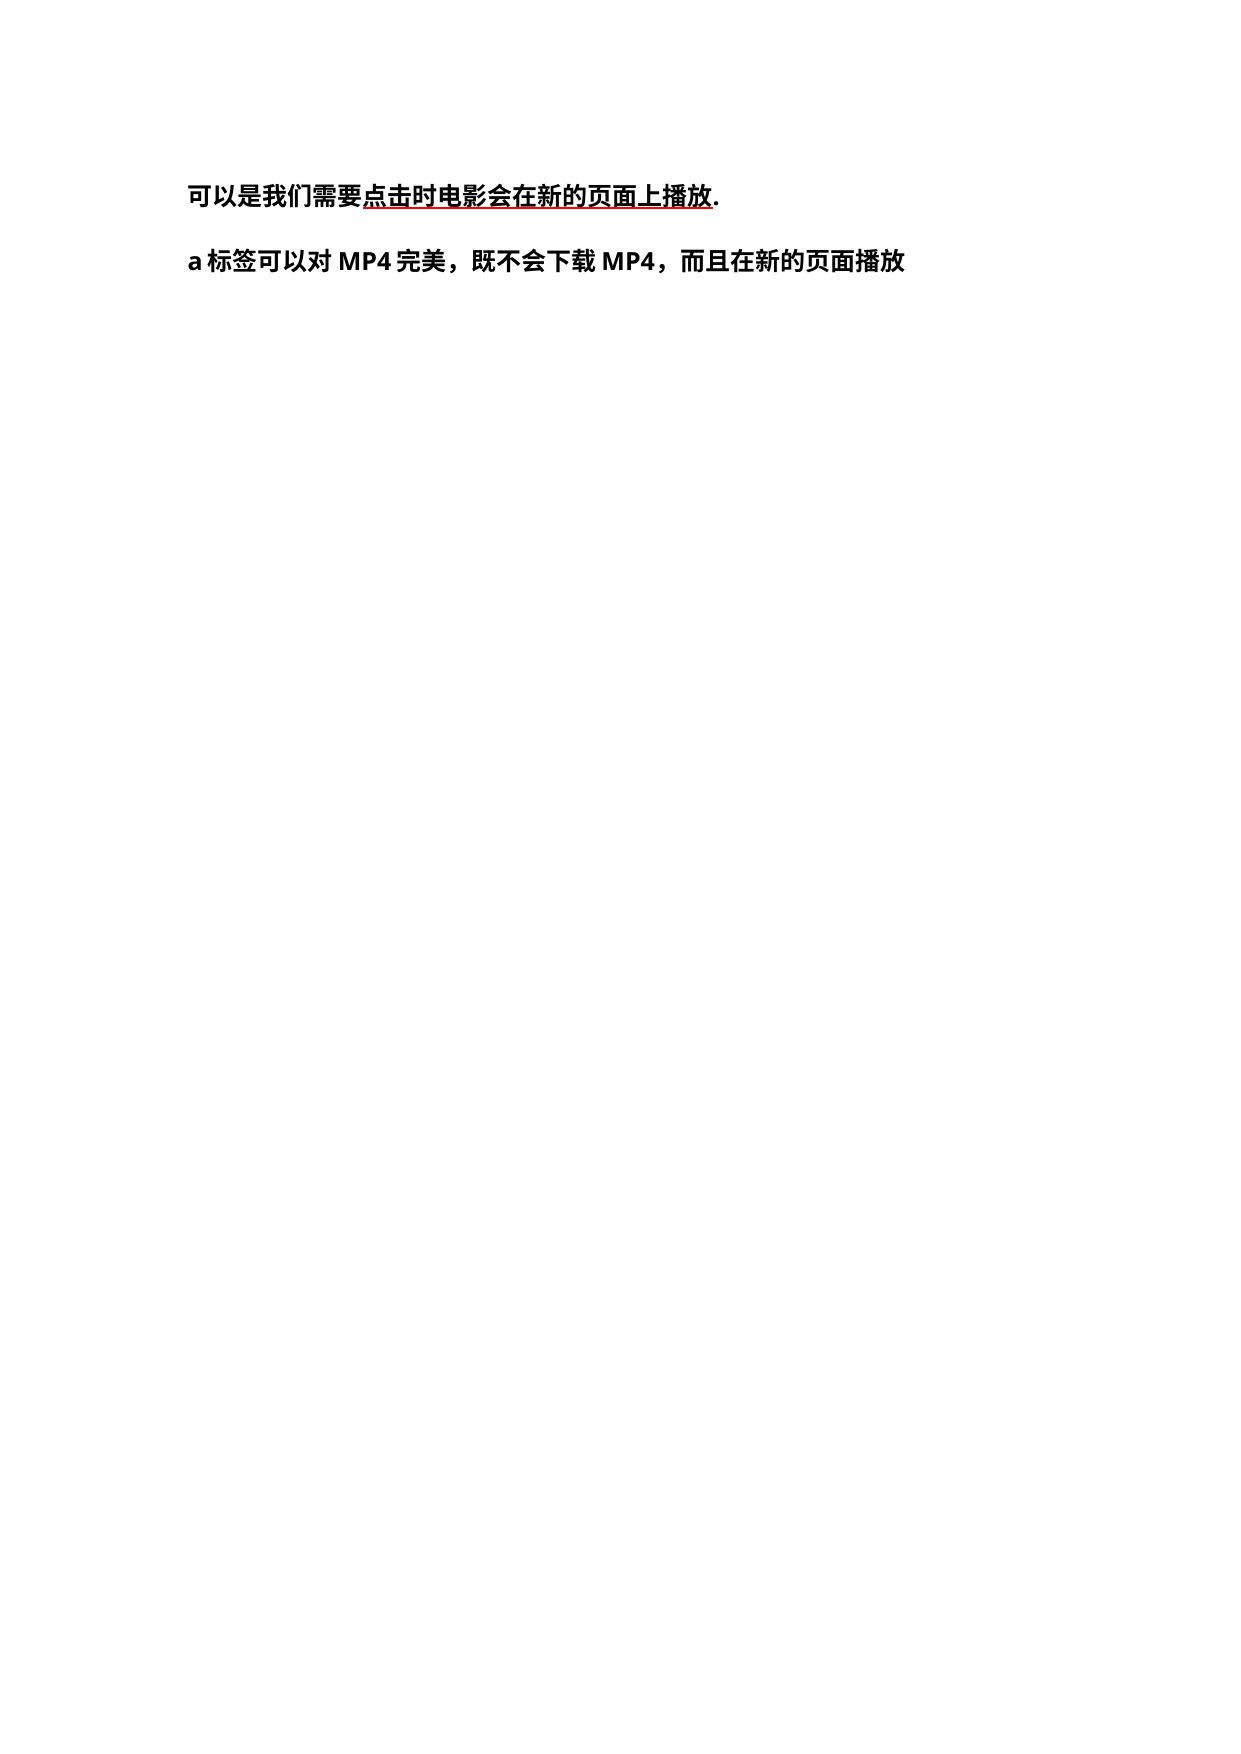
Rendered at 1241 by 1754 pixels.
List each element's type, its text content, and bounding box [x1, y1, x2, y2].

text 可以是我们需要点击时电影会在新的页面上播放. [187, 162, 1053, 227]
text a标签可以对MP4完美，既不会下载MP4，而且在新的页面播放 [187, 227, 1053, 292]
